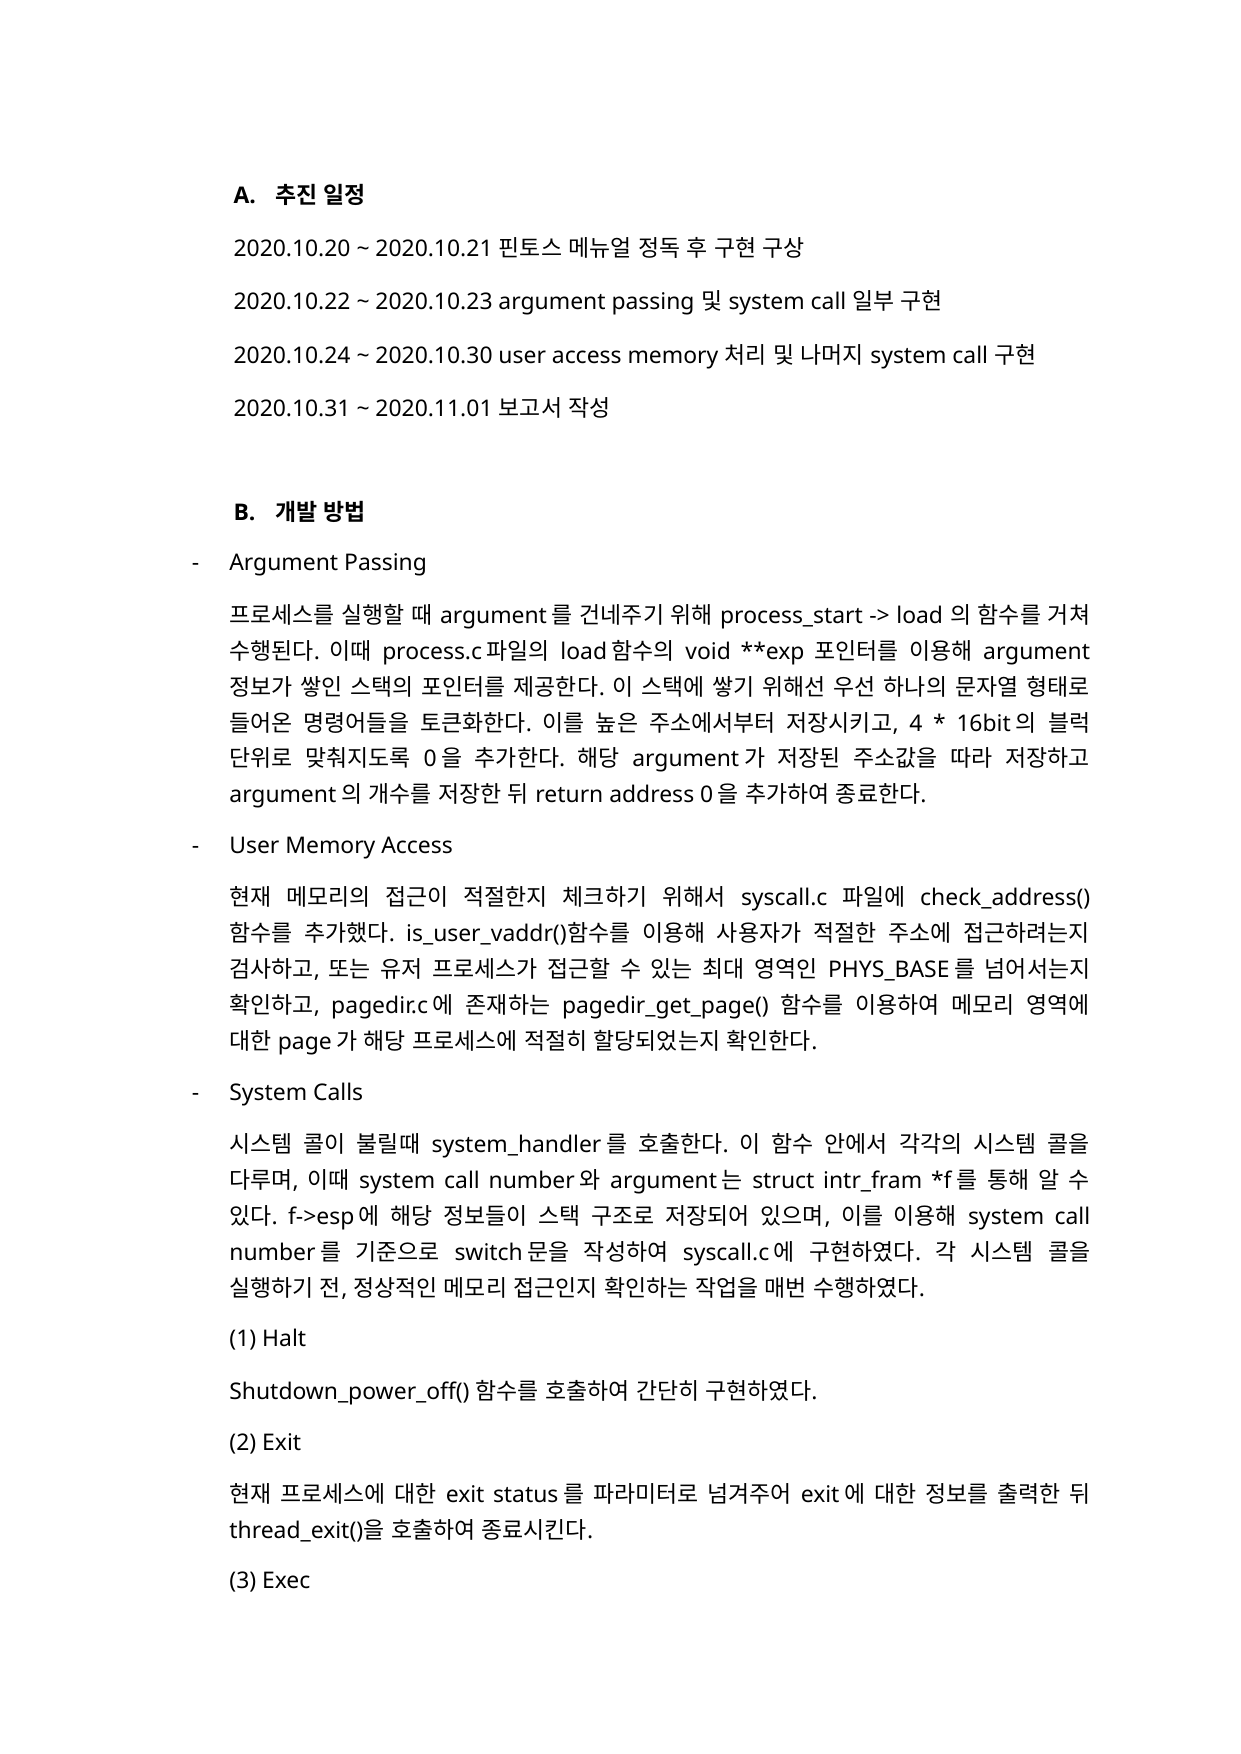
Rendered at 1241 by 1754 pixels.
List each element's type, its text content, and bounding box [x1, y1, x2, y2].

list (3) Exec [229, 1564, 1090, 1596]
text 2020.10.20 ~ 2020.10.21 핀토스 메뉴얼 정독 후 구현 구상 [233, 230, 1090, 263]
list 시스템 콜이 불릴때 system_handler를 호출한다. 이 함수 안에서 각각의 시스템 콜을 다루며, 이때 system call number와 argument는 struct intr_fram *f를 통해 알 수 있다. f->esp에 해당 정보들이 스택 구조로 저장되어 있으며, 이를 이용해 system call number를 기준으로 switch문을 작성하여 syscall.c에 구현하였다. 각 시스템 콜을 실행하기 전, 정상적인 메모리 접근인지 확인하는 작업을 매번 수행하였다. [229, 1126, 1090, 1303]
list 현재 프로세스에 대한 exit status를 파라미터로 넘겨주어 exit에 대한 정보를 출력한 뒤 thread_exit()을 호출하여 종료시킨다. [229, 1476, 1090, 1545]
list User Memory Access [192, 829, 1090, 860]
text 2020.10.31 ~ 2020.11.01 보고서 작성 [233, 390, 1090, 423]
list 프로세스를 실행할 때 argument를 건네주기 위해 process_start -> load 의 함수를 거쳐 수행된다. 이때 process.c파일의 load함수의 void **exp 포인터를 이용해 argument 정보가 쌓인 스택의 포인터를 제공한다. 이 스택에 쌓기 위해선 우선 하나의 문자열 형태로 들어온 명령어들을 토큰화한다. 이를 높은 주소에서부터 저장시키고, 4 * 16bit의 블럭 단위로 맞춰지도록 0을 추가한다. 해당 argument가 저장된 주소값을 따라 저장하고 argument의 개수를 저장한 뒤 return address 0을 추가하여 종료한다. [229, 597, 1090, 809]
text 2020.10.24 ~ 2020.10.30 user access memory 처리 및 나머지 system call 구현 [233, 336, 1090, 370]
list Argument Passing [192, 546, 1090, 577]
list 현재 메모리의 접근이 적절한지 체크하기 위해서 syscall.c 파일에 check_address() 함수를 추가했다. is_user_vaddr()함수를 이용해 사용자가 적절한 주소에 접근하려는지 검사하고, 또는 유저 프로세스가 접근할 수 있는 최대 영역인 PHYS_BASE를 넘어서는지 확인하고, pagedir.c에 존재하는 pagedir_get_page() 함수를 이용하여 메모리 영역에 대한 page가 해당 프로세스에 적절히 할당되었는지 확인한다. [229, 879, 1090, 1056]
list 개발 방법 [233, 493, 1090, 527]
list System Calls [192, 1076, 1090, 1107]
list 추진 일정 [233, 177, 1090, 211]
list (2) Exit [229, 1425, 1090, 1457]
text 2020.10.22 ~ 2020.10.23 argument passing 및 system call 일부 구현 [233, 283, 1090, 316]
list (1) Halt [229, 1322, 1090, 1354]
list Shutdown_power_off() 함수를 호출하여 간단히 구현하였다. [229, 1373, 1090, 1406]
